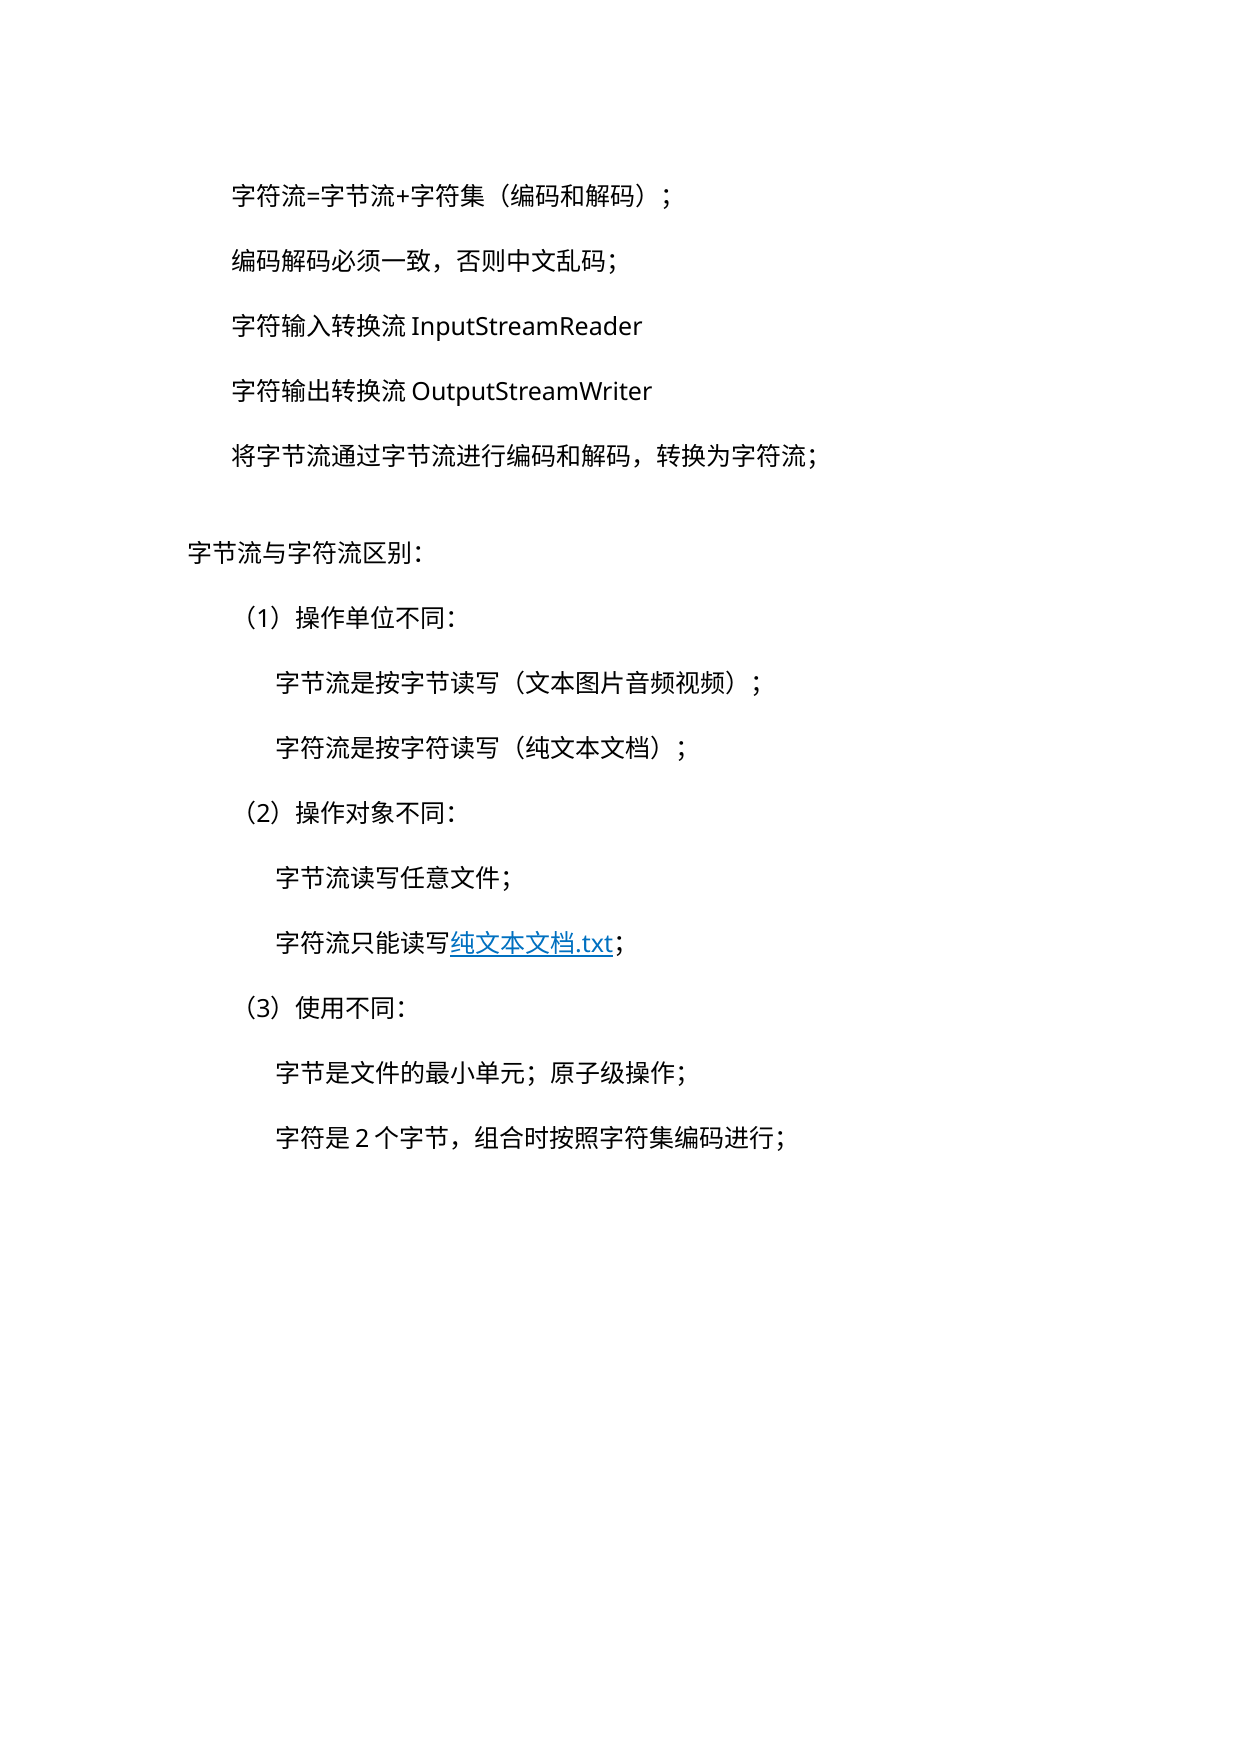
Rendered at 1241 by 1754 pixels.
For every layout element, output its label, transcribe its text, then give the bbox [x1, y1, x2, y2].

text 字符流是按字符读写（纯文本文档）； [231, 714, 1053, 779]
text 编码解码必须一致，否则中文乱码； [187, 227, 1053, 292]
text 字符输出转换流OutputStreamWriter [187, 357, 1053, 422]
text （3）使用不同： [187, 974, 1053, 1039]
text 字节流读写任意文件； [231, 844, 1053, 909]
text 字节是文件的最小单元；原子级操作； [231, 1039, 1053, 1104]
text 字节流是按字节读写（文本图片音频视频）； [231, 649, 1053, 714]
text 字节流与字符流区别： [187, 519, 1053, 584]
text （2）操作对象不同： [187, 779, 1053, 844]
text 字符流=字节流+字符集（编码和解码）； [187, 162, 1053, 227]
text 将字节流通过字节流进行编码和解码，转换为字符流； [187, 422, 1053, 487]
text 字符流只能读写纯文本文档.txt； [231, 909, 1053, 974]
text 字符是2个字节，组合时按照字符集编码进行； [231, 1104, 1053, 1169]
text 字符输入转换流InputStreamReader [187, 292, 1053, 357]
text （1）操作单位不同： [187, 584, 1053, 649]
